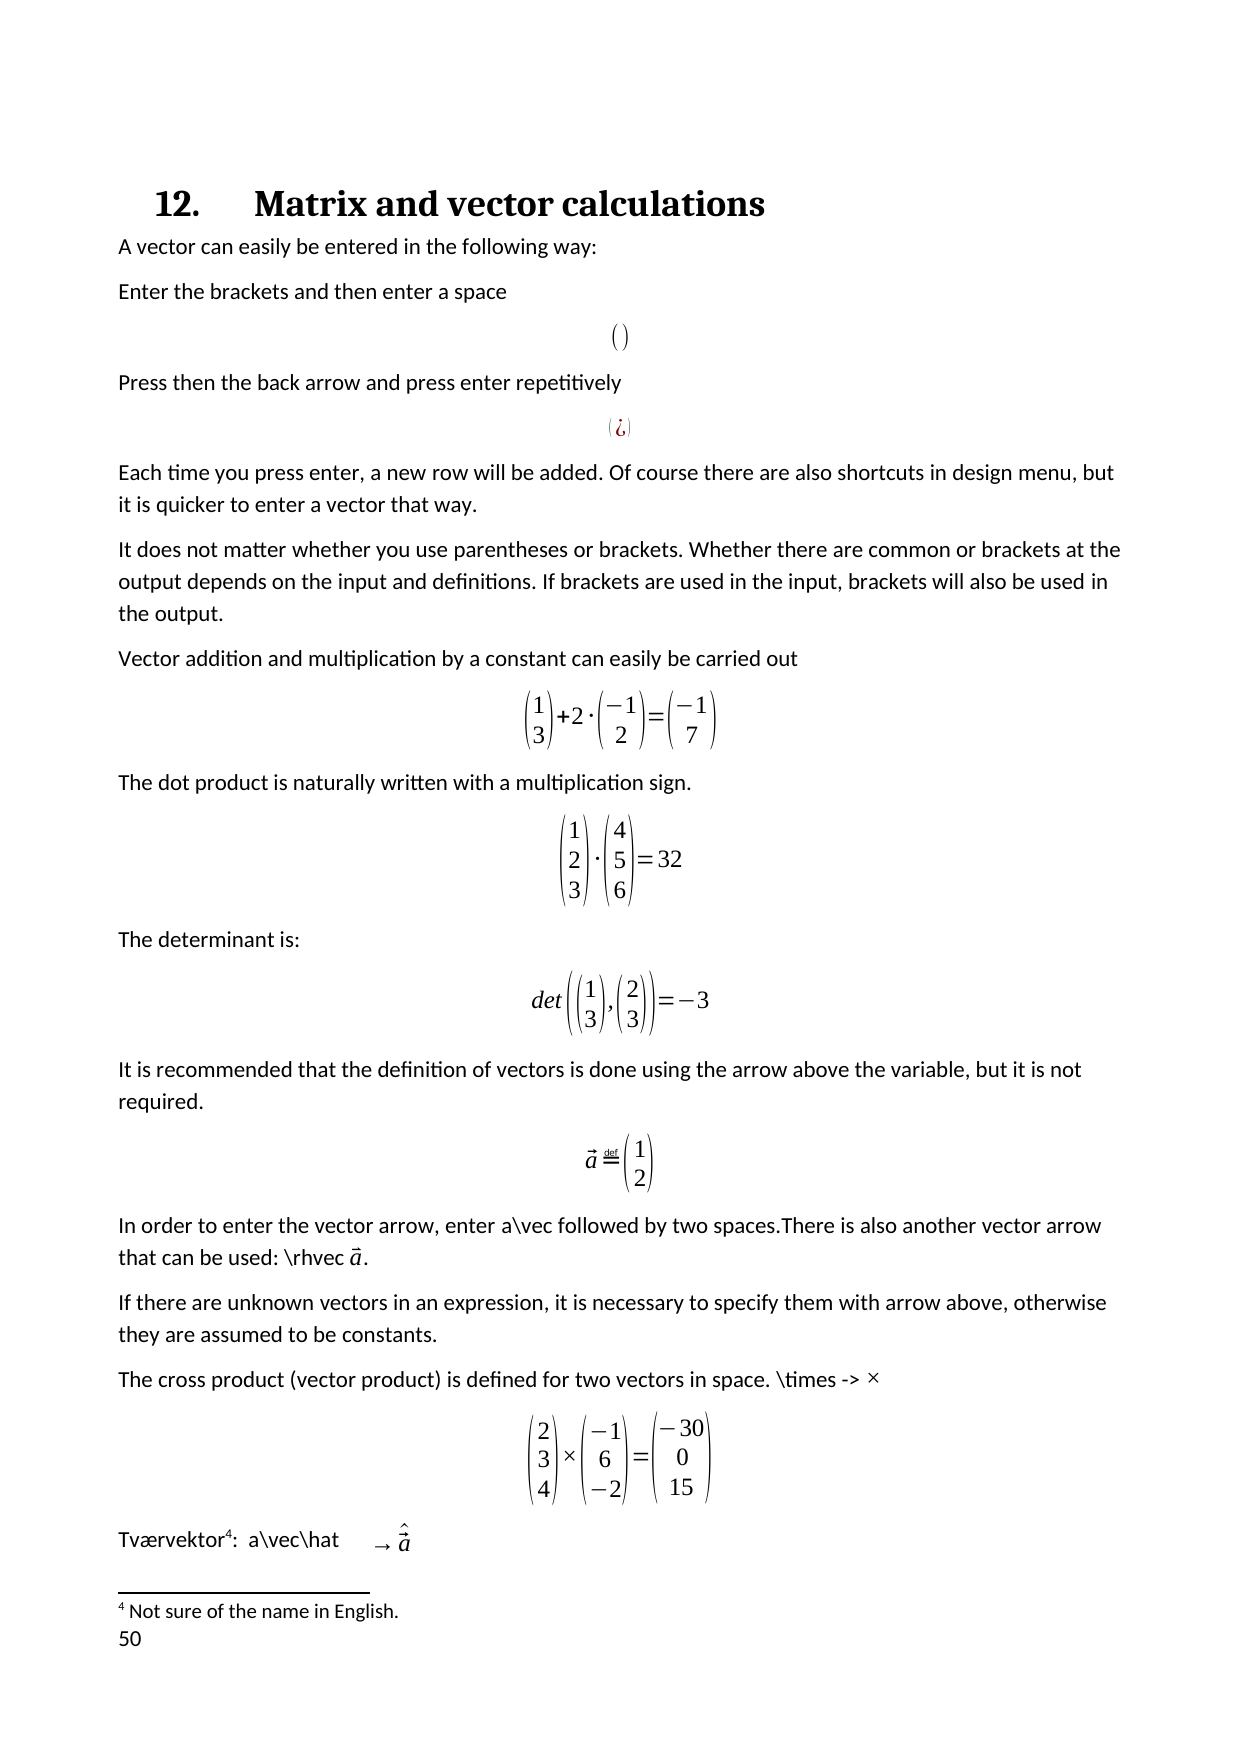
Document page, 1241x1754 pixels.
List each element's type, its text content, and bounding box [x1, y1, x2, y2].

text Tværvektor: a\vec\hat [118, 1523, 1122, 1556]
text The cross product (vector product) is defined for two vectors in space. \times -> [118, 1365, 1122, 1393]
text Vector addition and multiplication by a constant can easily be carried out [118, 644, 1122, 672]
text The dot product is naturally written with a multiplication sign. [118, 768, 1122, 796]
subtitle Matrix and vector calculations [155, 183, 1122, 226]
text The determinant is: [118, 925, 1122, 953]
text If there are unknown vectors in an expression, it is necessary to specify them with arrow above, otherwise they are assumed to be constants. [118, 1288, 1122, 1348]
text A vector can easily be entered in the following way: [118, 232, 1122, 261]
text Press then the back arrow and press enter repetitively [118, 368, 1122, 397]
text It is recommended that the definition of vectors is done using the arrow above the variable, but it is not required. [118, 1055, 1122, 1115]
text Each time you press enter, a new row will be added. Of course there are also shortcuts in design menu, but it is quicker to enter a vector that way. [118, 458, 1122, 518]
text In order to enter the vector arrow, enter a\vec followed by two spaces.There is also another vector arrow that can be used: \rhvec . [118, 1211, 1122, 1271]
text Enter the brackets and then enter a space [118, 277, 1122, 305]
text It does not matter whether you use parentheses or brackets. Whether there are common or brackets at the output depends on the input and definitions. If brackets are used in the input, brackets will also be used in the output. [118, 535, 1122, 627]
